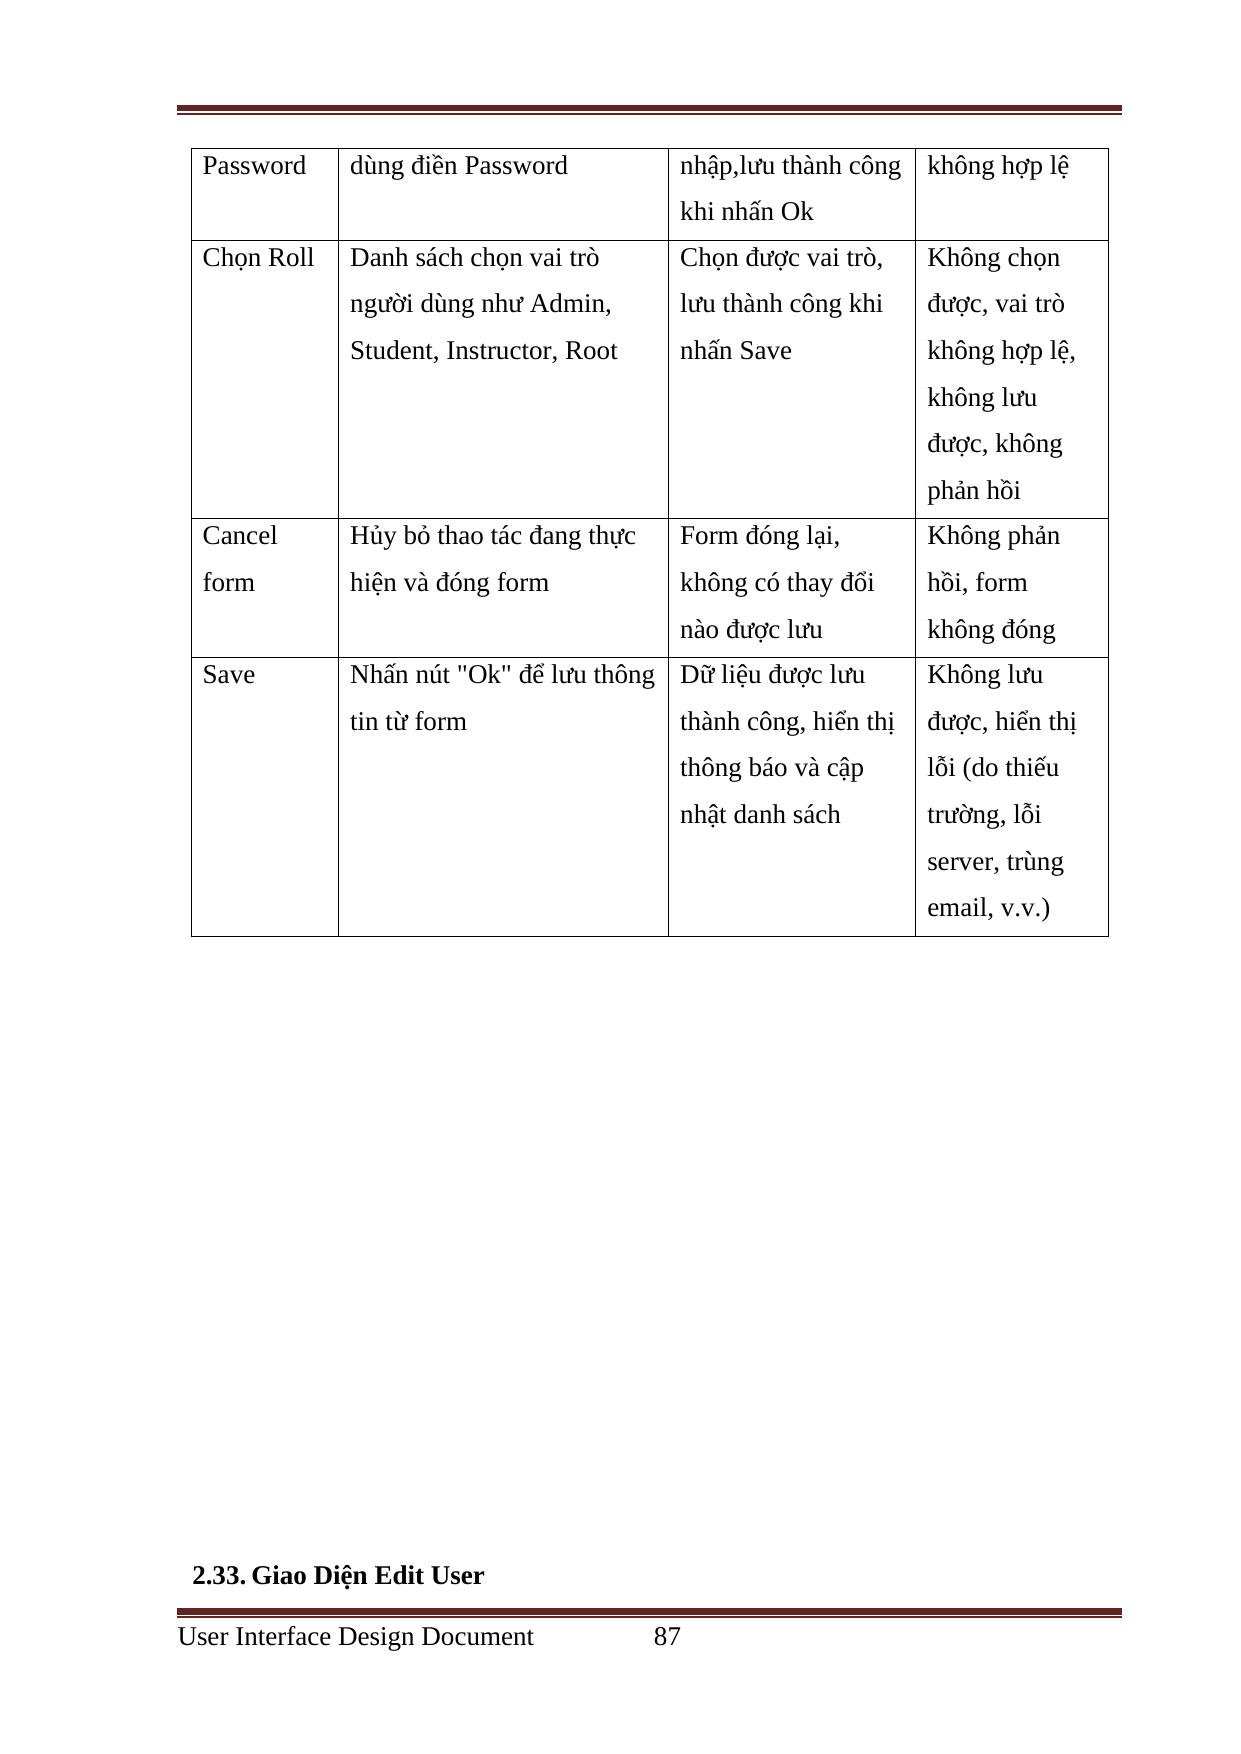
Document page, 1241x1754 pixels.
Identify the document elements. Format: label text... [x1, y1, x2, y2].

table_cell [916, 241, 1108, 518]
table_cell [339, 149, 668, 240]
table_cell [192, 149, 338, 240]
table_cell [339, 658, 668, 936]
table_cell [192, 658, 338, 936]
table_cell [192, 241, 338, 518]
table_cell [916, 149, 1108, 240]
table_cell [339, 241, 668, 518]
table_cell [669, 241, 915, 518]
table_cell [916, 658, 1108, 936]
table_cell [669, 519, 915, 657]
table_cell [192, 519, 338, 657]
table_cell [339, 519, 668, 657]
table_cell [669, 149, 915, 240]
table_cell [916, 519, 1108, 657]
list Giao Diện Edit User [192, 1559, 1122, 1590]
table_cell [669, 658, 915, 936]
